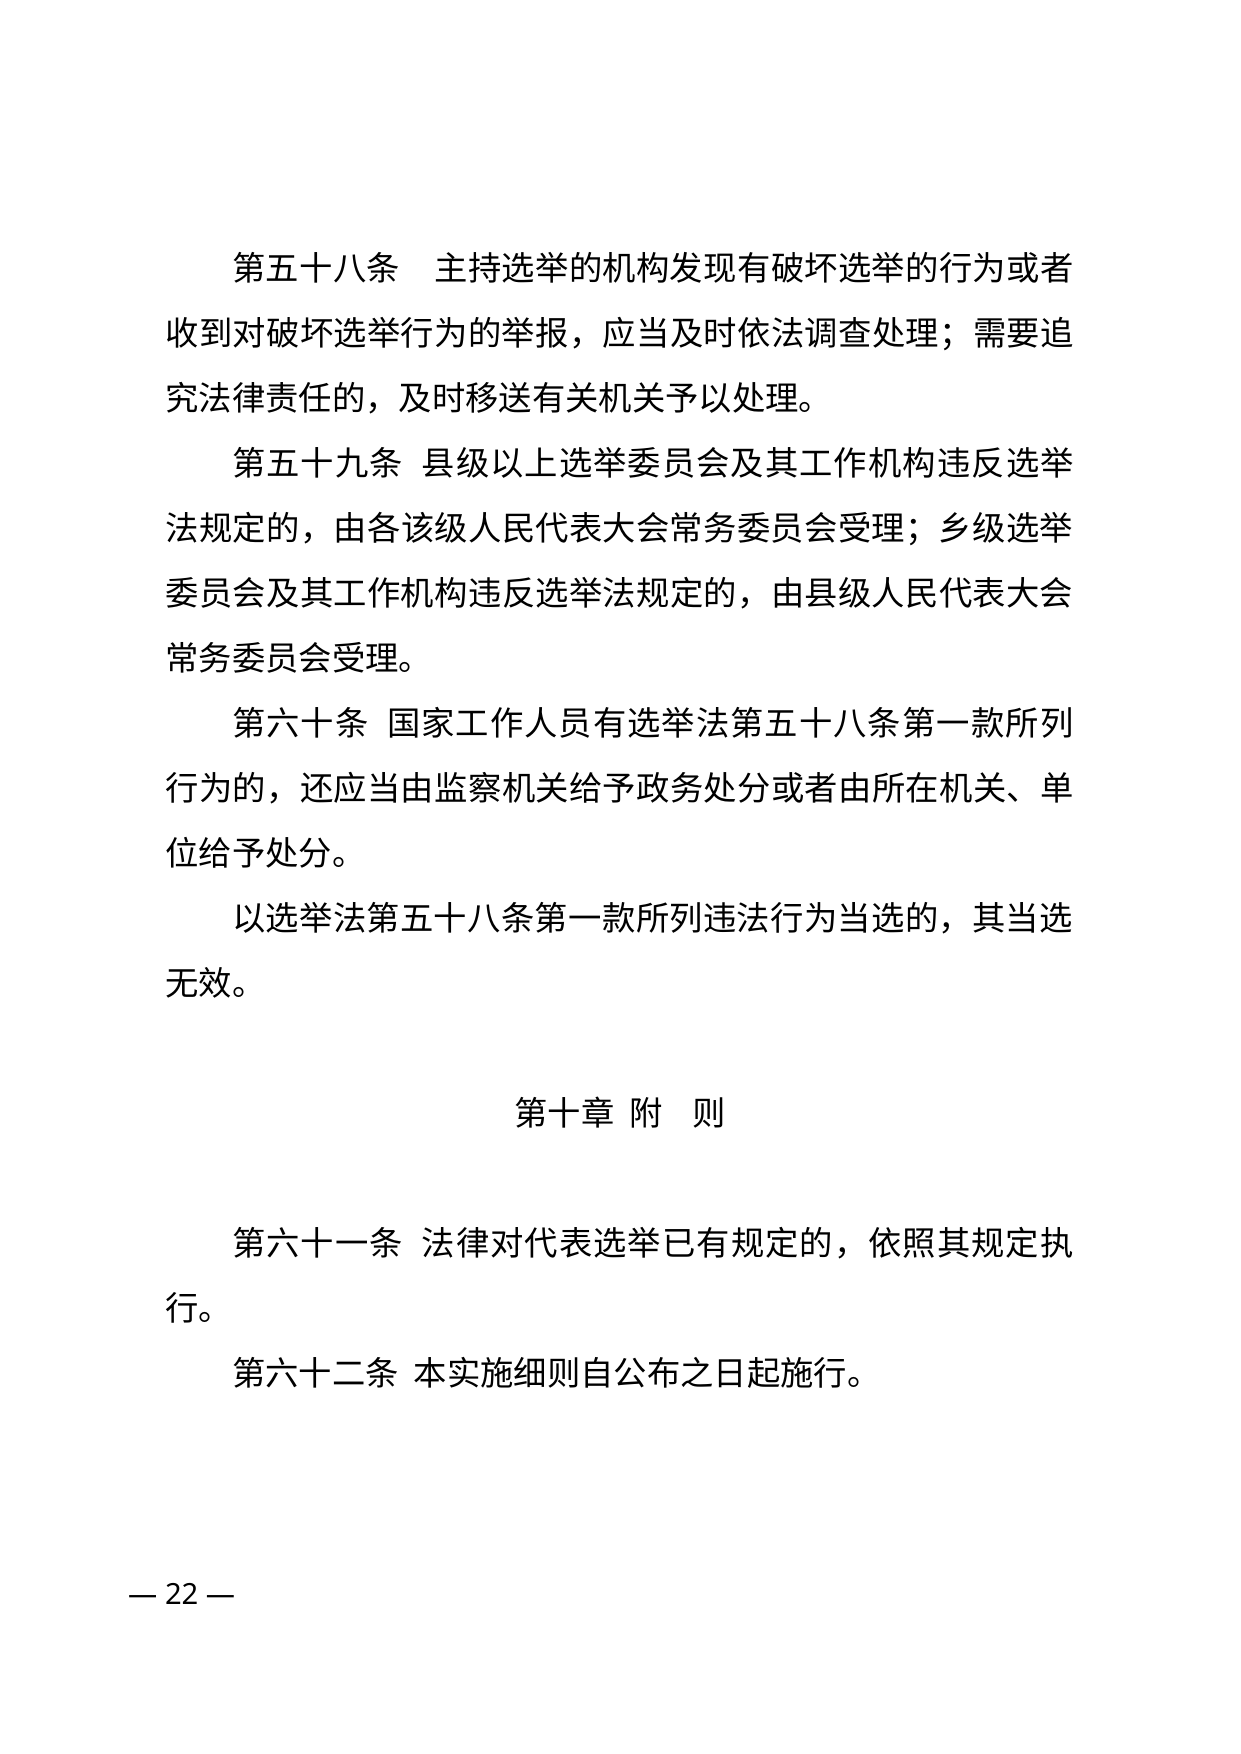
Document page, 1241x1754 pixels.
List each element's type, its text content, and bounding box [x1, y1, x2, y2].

text 以选举法第五十八条第一款所列违法行为当选的，其当选无效。 [165, 883, 1075, 1013]
text 第六十条 国家工作人员有选举法第五十八条第一款所列行为的，还应当由监察机关给予政务处分或者由所在机关、单位给予处分。 [165, 688, 1075, 883]
text 第六十二条 本实施细则自公布之日起施行。 [165, 1338, 1075, 1403]
text 第五十八条 主持选举的机构发现有破坏选举的行为或者收到对破坏选举行为的举报，应当及时依法调查处理；需要追究法律责任的，及时移送有关机关予以处理。 [165, 233, 1075, 428]
text 第十章 附 则 [165, 1078, 1075, 1143]
text 第六十一条 法律对代表选举已有规定的，依照其规定执行。 [165, 1208, 1075, 1338]
text 第五十九条 县级以上选举委员会及其工作机构违反选举法规定的，由各该级人民代表大会常务委员会受理；乡级选举委员会及其工作机构违反选举法规定的，由县级人民代表大会常务委员会受理。 [165, 428, 1075, 688]
